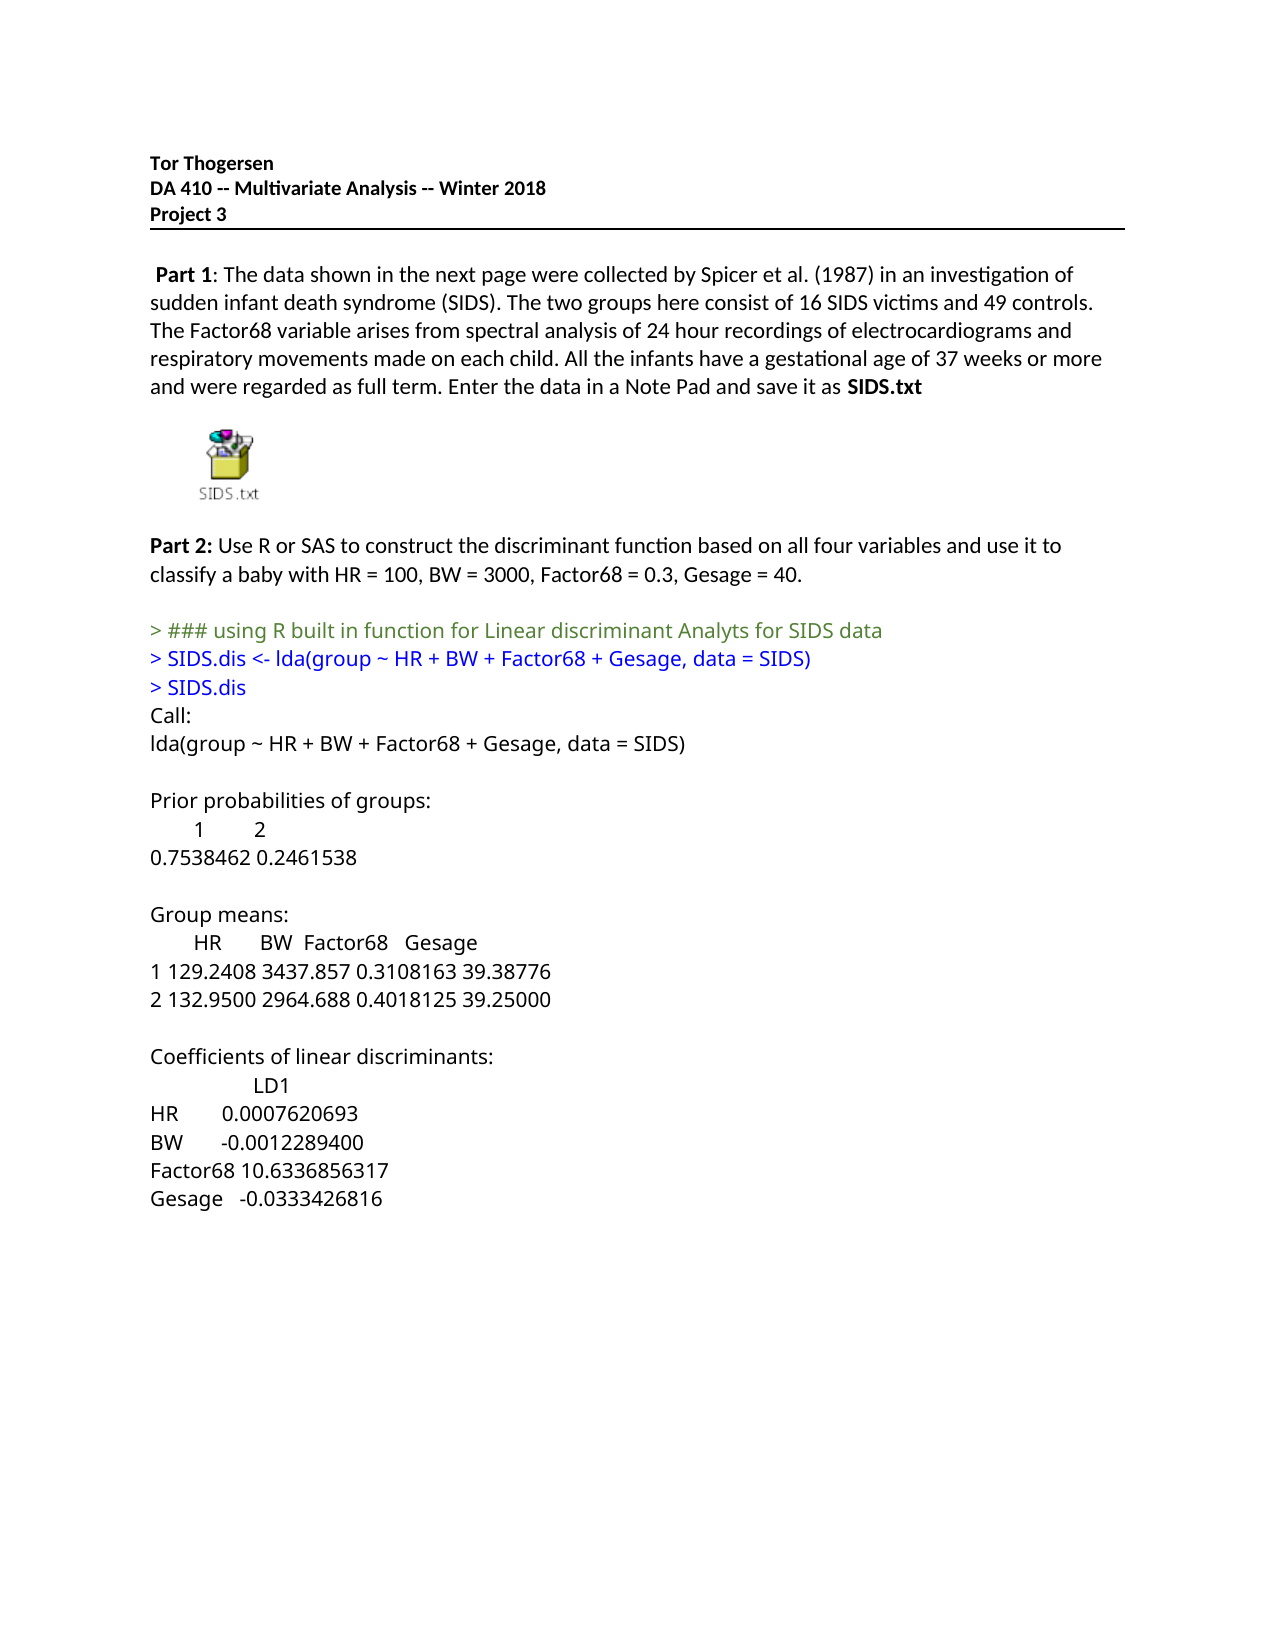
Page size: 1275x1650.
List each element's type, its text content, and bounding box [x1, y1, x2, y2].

text HR BW Factor68 Gesage [150, 928, 1125, 957]
text lda(group ~ HR + BW + Factor68 + Gesage, data = SIDS) [150, 729, 1125, 758]
text > SIDS.dis [150, 673, 1125, 701]
text Call: [150, 701, 1125, 729]
text > SIDS.dis <- lda(group ~ HR + BW + Factor68 + Gesage, data = SIDS) [150, 644, 1125, 673]
text 0.7538462 0.2461538 [150, 843, 1125, 872]
text 1 2 [150, 815, 1125, 843]
text Part 1: The data shown in the next page were collected by Spicer et al. (1987) in an investigation of sudden infant death syndrome (SIDS). The two groups here consist of 16 SIDS victims and 49 controls. The Factor68 variable arises from spectral analysis of 24 hour recordings of electrocardiograms and respiratory movements made on each child. All the infants have a gestational age of 37 weeks or more and were regarded as full term. Enter the data in a Note Pad and save it as SIDS.txt [150, 260, 1125, 401]
text Group means: [150, 900, 1125, 928]
text 2 132.9500 2964.688 0.4018125 39.25000 [150, 985, 1125, 1014]
text Factor68 10.6336856317 [150, 1156, 1125, 1184]
text LD1 [150, 1071, 1125, 1099]
text Project 3 [150, 201, 1125, 228]
text Gesage -0.0333426816 [150, 1184, 1125, 1213]
text DA 410 -- Multivariate Analysis -- Winter 2018 [150, 175, 1125, 201]
text Part 2: Use R or SAS to construct the discriminant function based on all four variables and use it to classify a baby with HR = 100, BW = 3000, Factor68 = 0.3, Gesage = 40. [150, 532, 1125, 588]
text BW -0.0012289400 [150, 1128, 1125, 1156]
text Coefficients of linear discriminants: [150, 1042, 1125, 1071]
text 1 129.2408 3437.857 0.3108163 39.38776 [150, 957, 1125, 985]
text Tor Thogersen [150, 150, 1125, 175]
text HR 0.0007620693 [150, 1099, 1125, 1128]
text Prior probabilities of groups: [150, 786, 1125, 815]
text > ### using R built in function for Linear discriminant Analyts for SIDS data [150, 616, 1125, 644]
